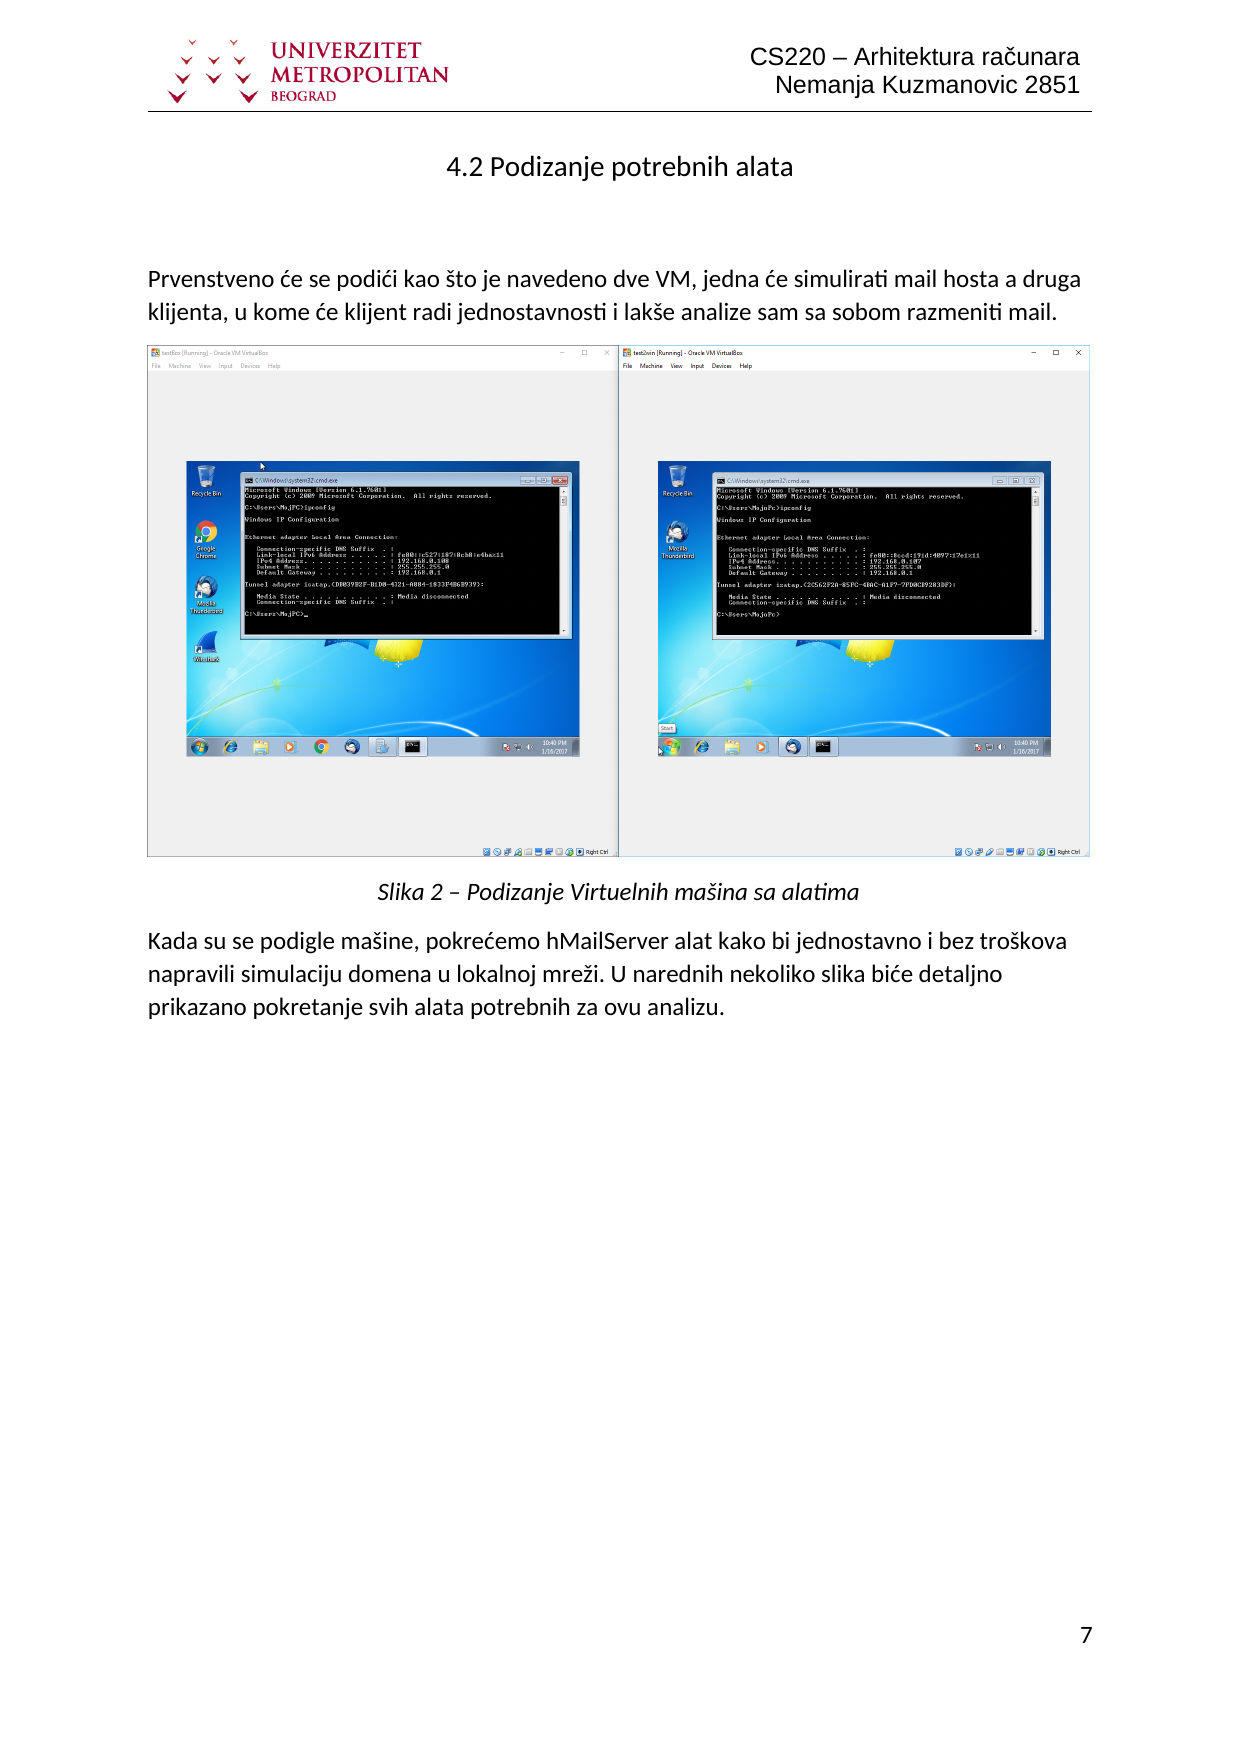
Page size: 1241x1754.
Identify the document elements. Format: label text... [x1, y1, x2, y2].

text Slika 2 – Podizanje Virtuelnih mašina sa alatima [148, 876, 1093, 906]
text Prvenstveno će se podići kao što je navedeno dve VM, jedna će simulirati mail hosta a druga klijenta, u kome će klijent radi jednostavnosti i lakše analize sam sa sobom razmeniti mail. [148, 263, 1093, 327]
subtitle 4.2 Podizanje potrebnih alata [148, 148, 1093, 183]
picture [158, 29, 458, 111]
picture [147, 345, 1090, 857]
text Kada su se podigle mašine, pokrećemo hMailServer alat kako bi jednostavno i bez troškova napravili simulaciju domena u lokalnoj mreži. U narednih nekoliko slika biće detaljno prikazano pokretanje svih alata potrebnih za ovu analizu. [148, 926, 1093, 1022]
